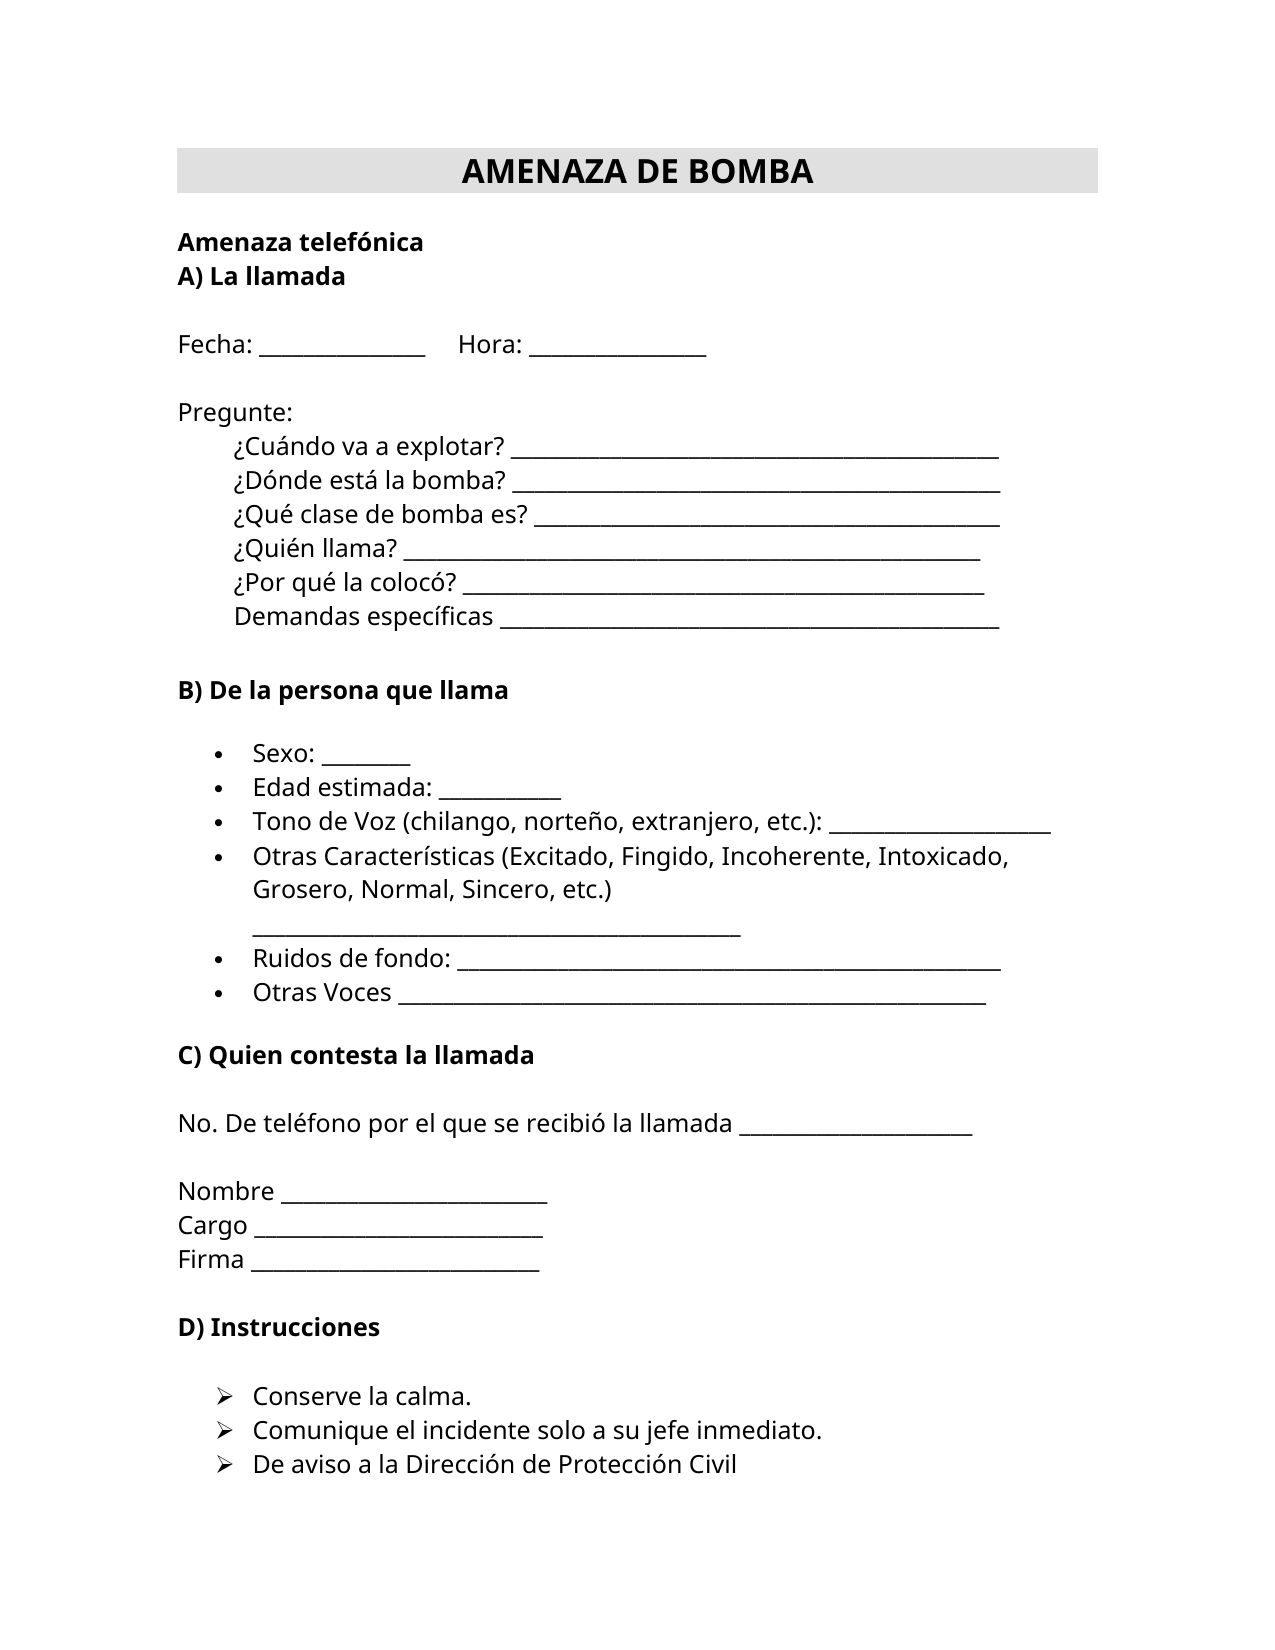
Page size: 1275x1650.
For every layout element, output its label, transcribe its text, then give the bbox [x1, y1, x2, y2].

text ¿Por qué la colocó? _______________________________________________ [233, 565, 1098, 599]
text ¿Qué clase de bomba es? __________________________________________ [233, 497, 1098, 531]
text ¿Quién llama? ____________________________________________________ [233, 531, 1098, 565]
text Pregunte: [177, 394, 1098, 429]
text Demandas específicas _____________________________________________ [233, 599, 1098, 633]
list Tono de Voz (chilango, norteño, extranjero, etc.): ____________________ [215, 804, 1098, 838]
list Conserve la calma. [215, 1378, 1098, 1412]
text Amenaza telefónica [177, 224, 1098, 258]
list De aviso a la Dirección de Protección Civil [215, 1446, 1098, 1480]
text Cargo __________________________ [177, 1208, 1098, 1242]
text ¿Dónde está la bomba? ____________________________________________ [233, 463, 1098, 497]
list Edad estimada: ___________ [215, 770, 1098, 804]
text C) Quien contesta la llamada [177, 1038, 1098, 1072]
text Firma __________________________ [177, 1242, 1098, 1276]
list Otras Características (Excitado, Fingido, Incoherente, Intoxicado, Grosero, Normal, Sincero, etc.) ____________________________________________ [215, 838, 1098, 940]
text AMENAZA DE BOMBA [177, 148, 1098, 193]
text D) Instrucciones [177, 1310, 1098, 1344]
list Ruidos de fondo: _________________________________________________ [215, 940, 1098, 974]
list Comunique el incidente solo a su jefe inmediato. [215, 1412, 1098, 1446]
text Nombre ________________________ [177, 1174, 1098, 1208]
list Sexo: ________ [215, 736, 1098, 770]
text Fecha: _______________ Hora: ________________ [177, 326, 1098, 361]
text ¿Cuándo va a explotar? ____________________________________________ [233, 429, 1098, 463]
text A) La llamada [177, 258, 1098, 292]
text B) De la persona que llama [177, 673, 1098, 707]
list Otras Voces _____________________________________________________ [215, 974, 1098, 1008]
text No. De teléfono por el que se recibió la llamada _____________________ [177, 1106, 1098, 1140]
